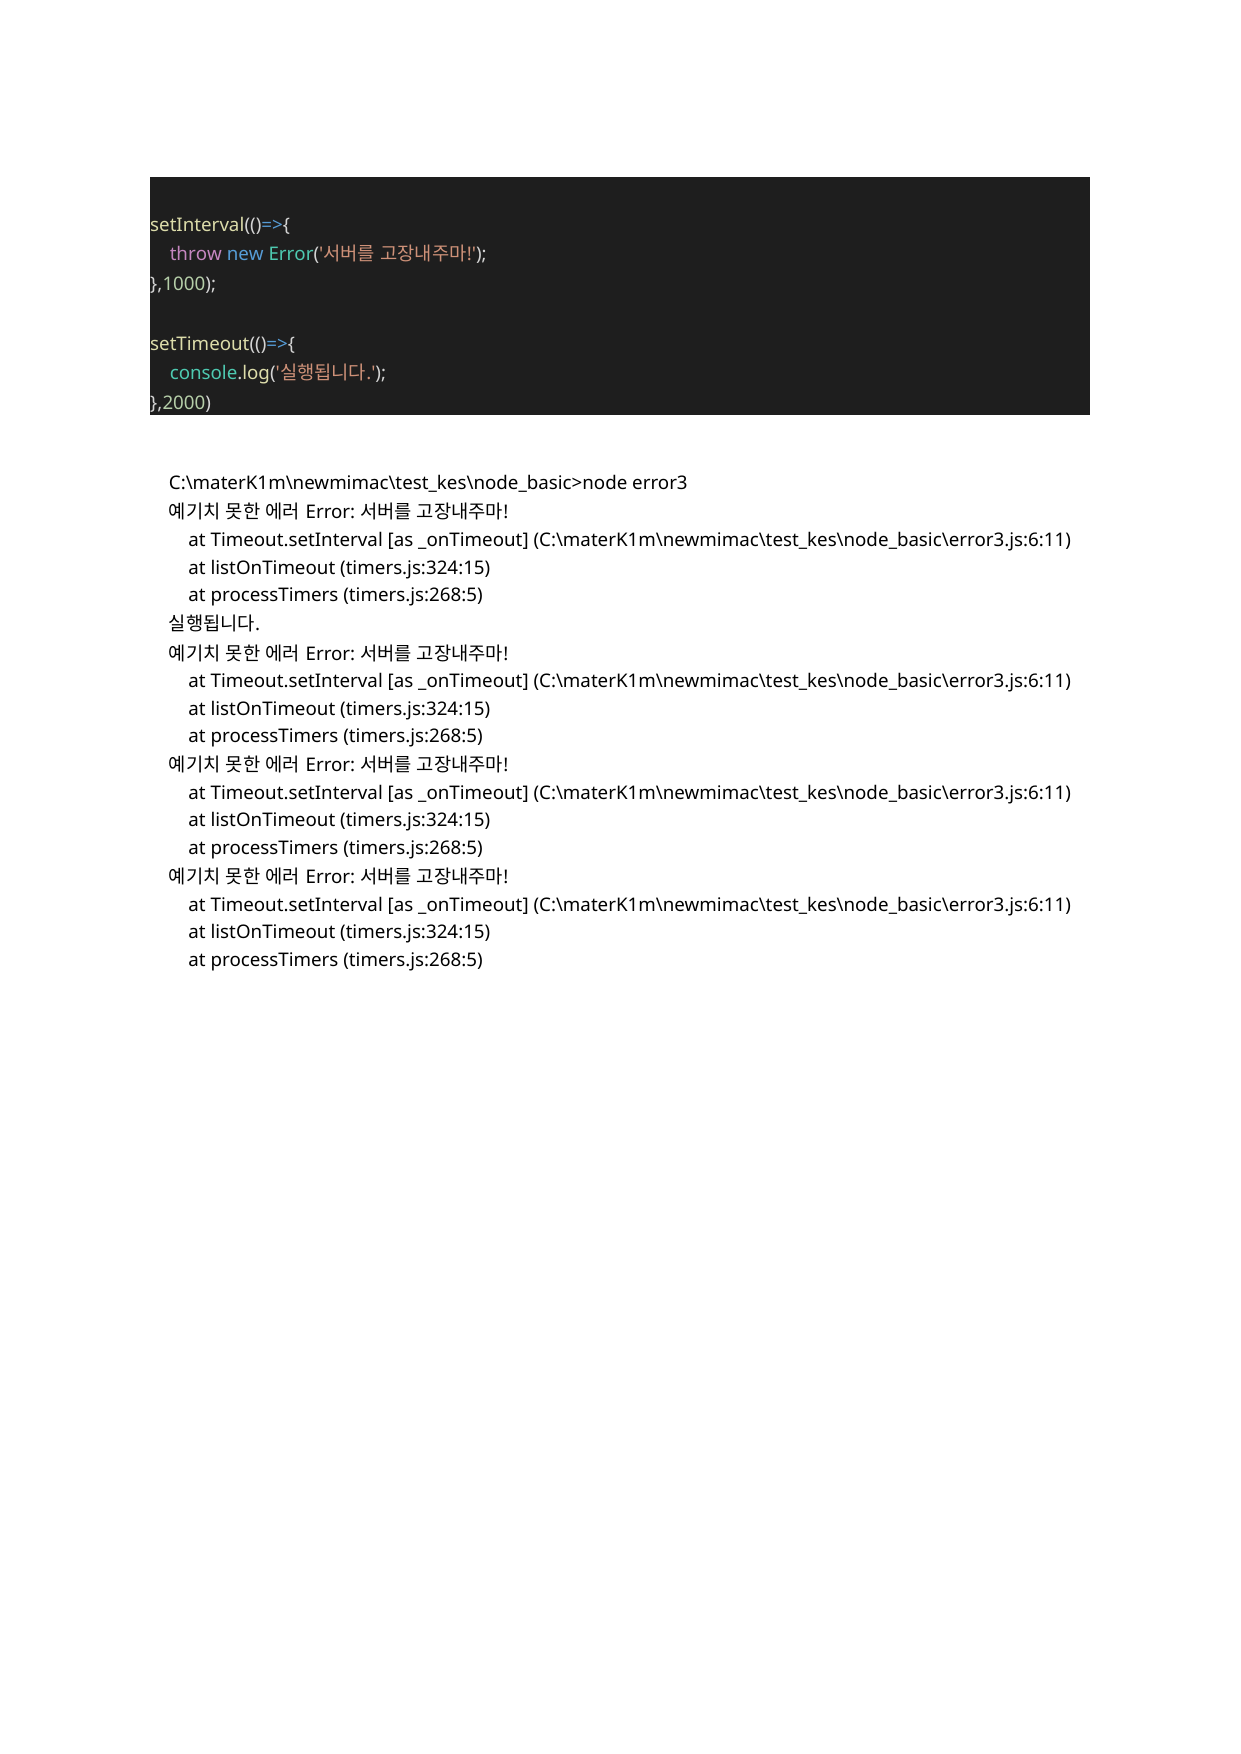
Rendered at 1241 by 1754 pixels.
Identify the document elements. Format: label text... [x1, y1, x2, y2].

text setInterval(()=>{ [150, 207, 1090, 237]
text at processTimers (timers.js:268:5) [150, 722, 1090, 748]
text at Timeout.setInterval [as _onTimeout] (C:\materK1m\newmimac\test_kes\node_basic\error3.js:6:11) [150, 891, 1090, 917]
text at listOnTimeout (timers.js:324:15) [150, 695, 1090, 721]
text 예기치 못한 에러 Error: 서버를 고장내주마! [150, 497, 1090, 524]
text at listOnTimeout (timers.js:324:15) [150, 918, 1090, 944]
text },2000) [150, 385, 1090, 415]
text setTimeout(()=>{ [150, 326, 1090, 355]
text 예기치 못한 에러 Error: 서버를 고장내주마! [150, 750, 1090, 777]
text console.log('실행됩니다.'); [150, 355, 1090, 385]
text throw new Error('서버를 고장내주마!'); [150, 237, 1090, 266]
text at Timeout.setInterval [as _onTimeout] (C:\materK1m\newmimac\test_kes\node_basic\error3.js:6:11) [150, 526, 1090, 552]
text at Timeout.setInterval [as _onTimeout] (C:\materK1m\newmimac\test_kes\node_basic\error3.js:6:11) [150, 667, 1090, 693]
text },1000); [150, 266, 1090, 296]
text 예기치 못한 에러 Error: 서버를 고장내주마! [150, 862, 1090, 889]
text at listOnTimeout (timers.js:324:15) [150, 554, 1090, 579]
text 예기치 못한 에러 Error: 서버를 고장내주마! [150, 638, 1090, 665]
text 실행됩니다. [150, 609, 1090, 636]
text at processTimers (timers.js:268:5) [150, 581, 1090, 607]
text at listOnTimeout (timers.js:324:15) [150, 807, 1090, 832]
text C:\materK1m\newmimac\test_kes\node_basic>node error3 [150, 470, 1090, 495]
text at Timeout.setInterval [as _onTimeout] (C:\materK1m\newmimac\test_kes\node_basic\error3.js:6:11) [150, 779, 1090, 805]
text at processTimers (timers.js:268:5) [150, 834, 1090, 860]
text at processTimers (timers.js:268:5) [150, 946, 1090, 972]
